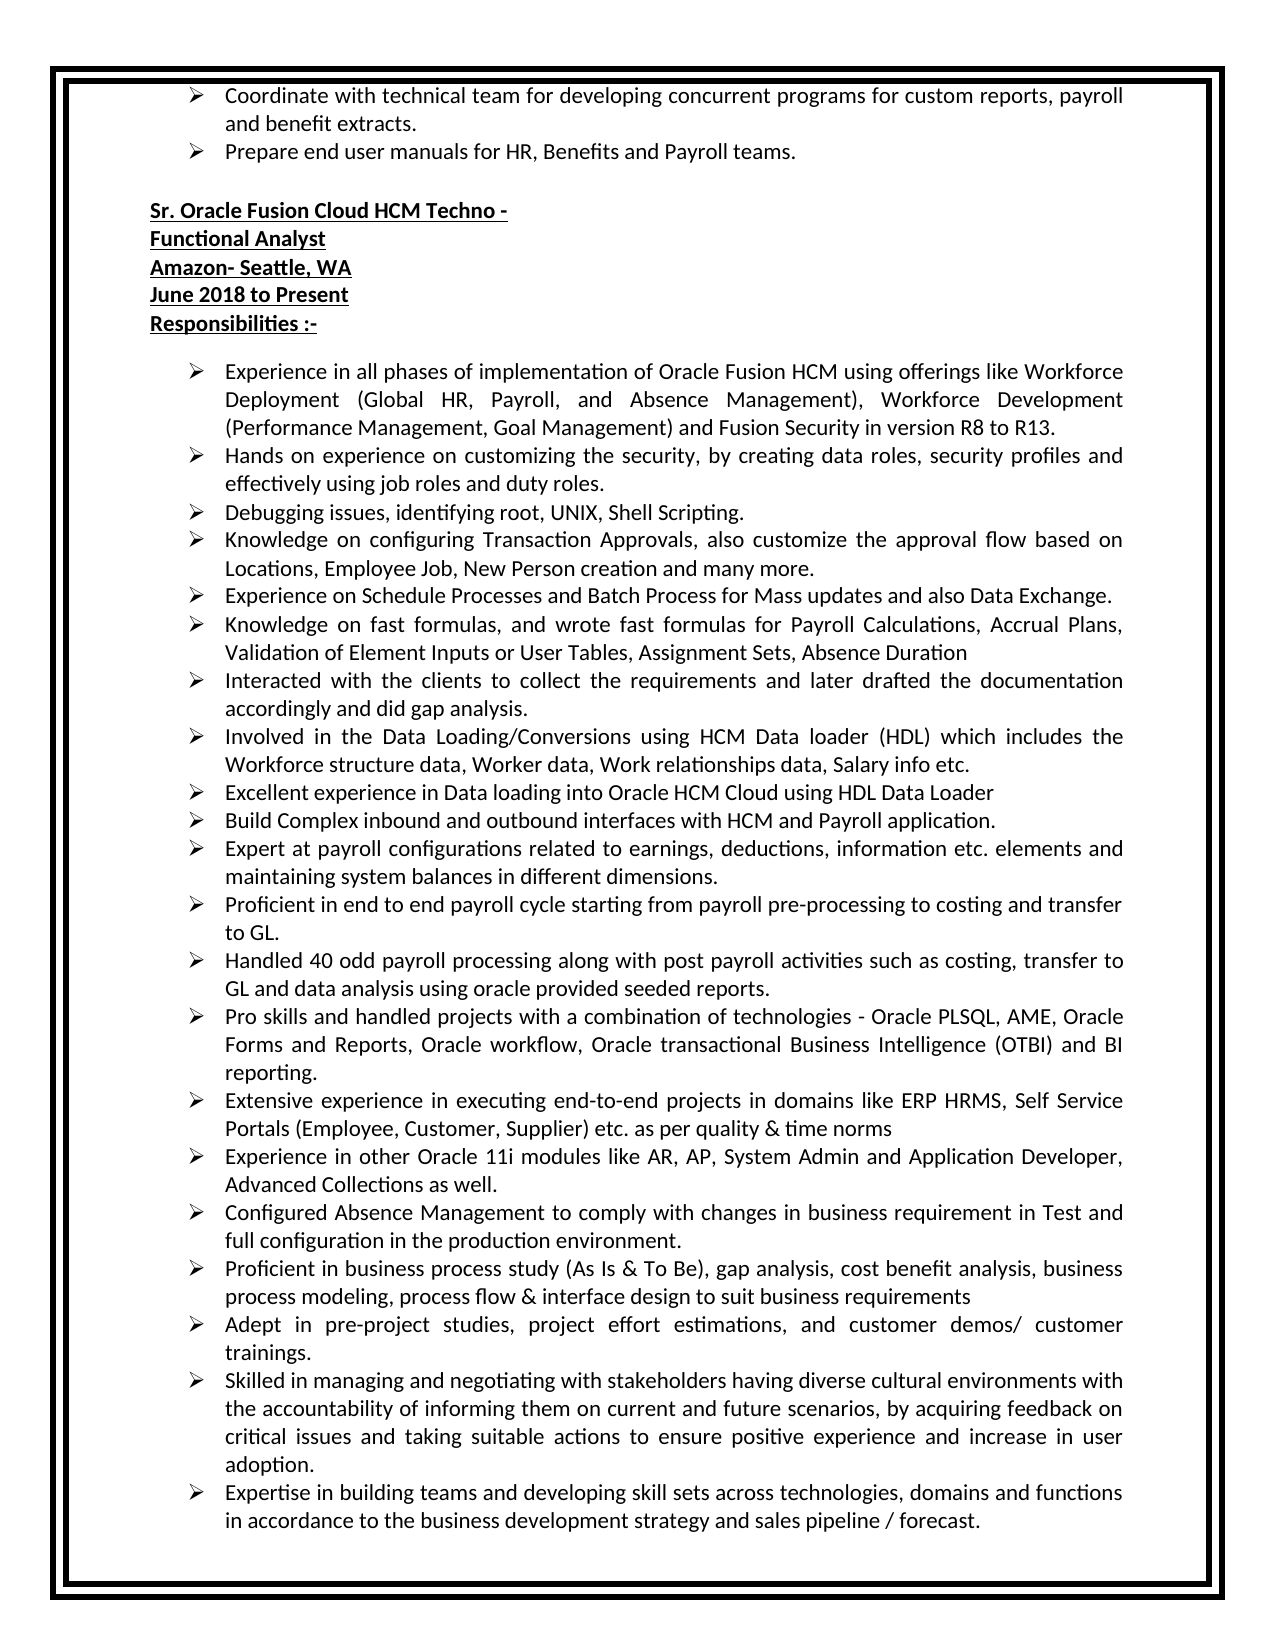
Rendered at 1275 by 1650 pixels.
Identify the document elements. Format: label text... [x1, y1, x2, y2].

list Proficient in business process study (As Is & To Be), gap analysis, cost benefit analysis, business process modeling, process flow & interface design to suit business requirements [187, 1254, 1125, 1310]
list Extensive experience in executing end-to-end projects in domains like ERP HRMS, Self Service Portals (Employee, Customer, Supplier) etc. as per quality & time norms [187, 1086, 1125, 1142]
list Configured Absence Management to comply with changes in business requirement in Test and full configuration in the production environment. [187, 1198, 1125, 1254]
list Adept in pre-project studies, project effort estimations, and customer demos/ customer trainings. [187, 1310, 1125, 1366]
text Sr. Oracle Fusion Cloud HCM Techno - [150, 193, 1125, 224]
list Prepare end user manuals for HR, Benefits and Payroll teams. [187, 137, 1125, 165]
list Build Complex inbound and outbound interfaces with HCM and Payroll application. [187, 806, 1125, 834]
list Coordinate with technical team for developing concurrent programs for custom reports, payroll and benefit extracts. [187, 84, 1125, 137]
text June 2018 to Present [150, 281, 1125, 309]
text Amazon- Seattle, WA [150, 253, 1125, 281]
text Responsibilities :- [150, 309, 1125, 337]
list Knowledge on configuring Transaction Approvals, also customize the approval flow based on Locations, Employee Job, New Person creation and many more. [187, 526, 1125, 582]
list Proficient in end to end payroll cycle starting from payroll pre-processing to costing and transfer to GL. [187, 890, 1125, 946]
list Expertise in building teams and developing skill sets across technologies, domains and functions in accordance to the business development strategy and sales pipeline / forecast. [187, 1478, 1125, 1534]
list Knowledge on fast formulas, and wrote fast formulas for Payroll Calculations, Accrual Plans, Validation of Element Inputs or User Tables, Assignment Sets, Absence Duration [187, 610, 1125, 666]
list Experience in other Oracle 11i modules like AR, AP, System Admin and Application Developer, Advanced Collections as well. [187, 1142, 1125, 1198]
list Expert at payroll configurations related to earnings, deductions, information etc. elements and maintaining system balances in different dimensions. [187, 834, 1125, 890]
list Experience on Schedule Processes and Batch Process for Mass updates and also Data Exchange. [187, 582, 1125, 610]
list Skilled in managing and negotiating with stakeholders having diverse cultural environments with the accountability of informing them on current and future scenarios, by acquiring feedback on critical issues and taking suitable actions to ensure positive experience and increase in user adoption. [187, 1366, 1125, 1478]
list Hands on experience on customizing the security, by creating data roles, security profiles and effectively using job roles and duty roles. [187, 442, 1125, 498]
list Experience in all phases of implementation of Oracle Fusion HCM using offerings like Workforce Deployment (Global HR, Payroll, and Absence Management), Workforce Development (Performance Management, Goal Management) and Fusion Security in version R8 to R13. [187, 357, 1125, 442]
list Pro skills and handled projects with a combination of technologies - Oracle PLSQL, AME, Oracle Forms and Reports, Oracle workflow, Oracle transactional Business Intelligence (OTBI) and BI reporting. [187, 1002, 1125, 1086]
text Functional Analyst [150, 224, 1125, 253]
list Excellent experience in Data loading into Oracle HCM Cloud using HDL Data Loader [187, 778, 1125, 806]
list Involved in the Data Loading/Conversions using HCM Data loader (HDL) which includes the Workforce structure data, Worker data, Work relationships data, Salary info etc. [187, 722, 1125, 778]
list Handled 40 odd payroll processing along with post payroll activities such as costing, transfer to GL and data analysis using oracle provided seeded reports. [187, 946, 1125, 1002]
list Interacted with the clients to collect the requirements and later drafted the documentation accordingly and did gap analysis. [187, 666, 1125, 722]
list Debugging issues, identifying root, UNIX, Shell Scripting. [187, 498, 1125, 526]
